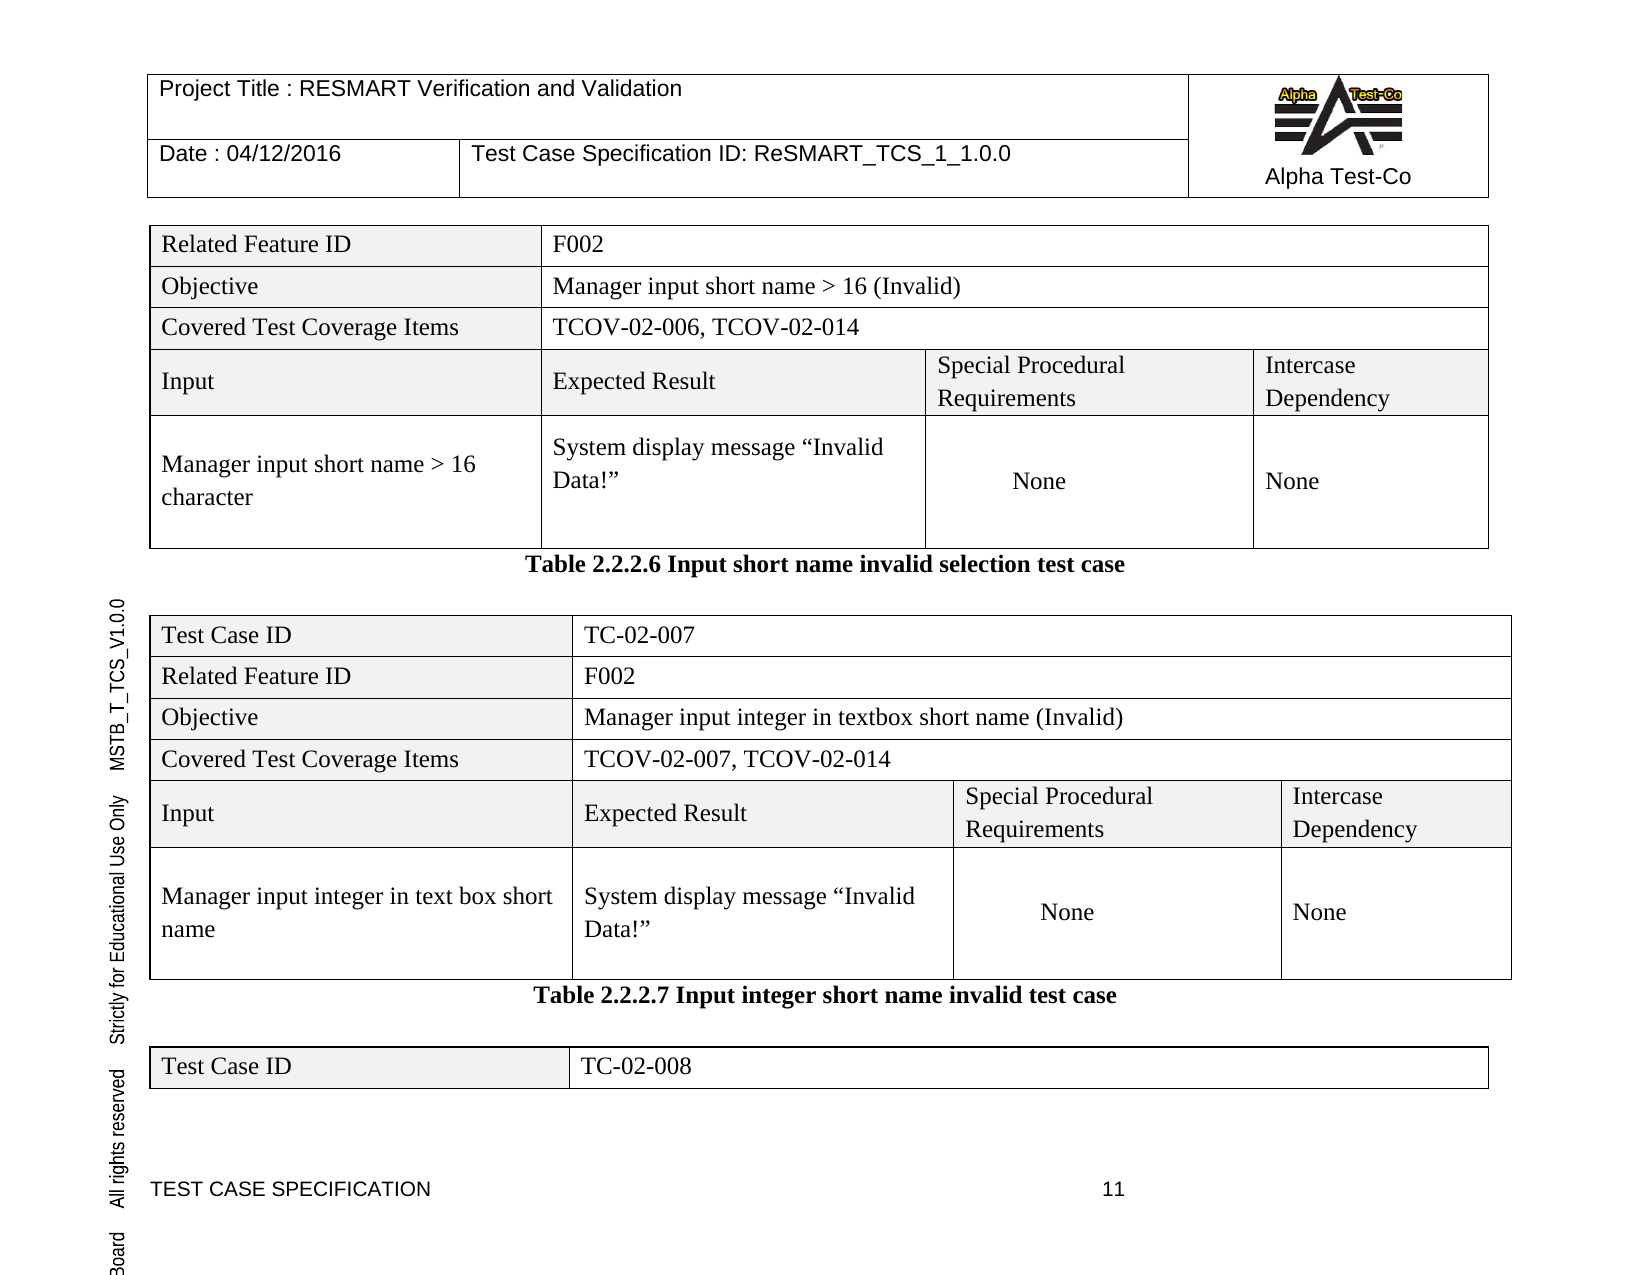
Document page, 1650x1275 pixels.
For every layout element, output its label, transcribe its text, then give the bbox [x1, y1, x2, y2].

table_cell None [954, 848, 1281, 979]
table_cell Special Procedural Requirements [954, 781, 1281, 847]
text Table 2.2.2.6 Input short name invalid selection test case [150, 549, 1500, 577]
text Table 2.2.2.7 Input integer short name invalid test case [150, 980, 1500, 1009]
table_cell Special Procedural Requirements [926, 350, 1253, 415]
table_cell Intercase Dependency [1254, 350, 1488, 415]
table_cell Objective [151, 267, 541, 307]
table_header Test Case ID [151, 1048, 569, 1088]
table_cell Manager input short name > 16 (Invalid) [542, 267, 1488, 307]
table_cell Manager input short name > 16 character [151, 416, 541, 548]
table_cell F002 [542, 226, 1488, 266]
table_cell F002 [573, 657, 1511, 697]
table_cell None [1282, 848, 1511, 979]
table_cell Objective [151, 699, 572, 739]
table_cell TCOV-02-007, TCOV-02-014 [573, 740, 1511, 780]
table_cell Intercase Dependency [1282, 781, 1511, 847]
table_cell System display message “Invalid Data!” [573, 848, 953, 979]
table_cell Related Feature ID [151, 657, 572, 697]
table_header TC-02-007 [573, 616, 1511, 656]
table_cell None [926, 416, 1253, 548]
table_header TC-02-008 [570, 1048, 1488, 1088]
table_cell Manager input integer in textbox short name (Invalid) [573, 699, 1511, 739]
table_cell Manager input integer in text box short name [151, 848, 572, 979]
table_cell Covered Test Coverage Items [151, 308, 541, 349]
table_cell Input [151, 781, 572, 847]
table_cell TCOV-02-006, TCOV-02-014 [542, 308, 1488, 349]
table_cell System display message “Invalid Data!” [542, 416, 925, 548]
table_cell Related Feature ID [151, 226, 541, 266]
table_cell Input [151, 350, 541, 415]
table_cell Expected Result [542, 350, 925, 415]
table_header Test Case ID [151, 616, 572, 656]
picture [1274, 75, 1403, 160]
table_cell Covered Test Coverage Items [151, 740, 572, 780]
table_cell Expected Result [573, 781, 953, 847]
table_cell None [1254, 416, 1488, 548]
